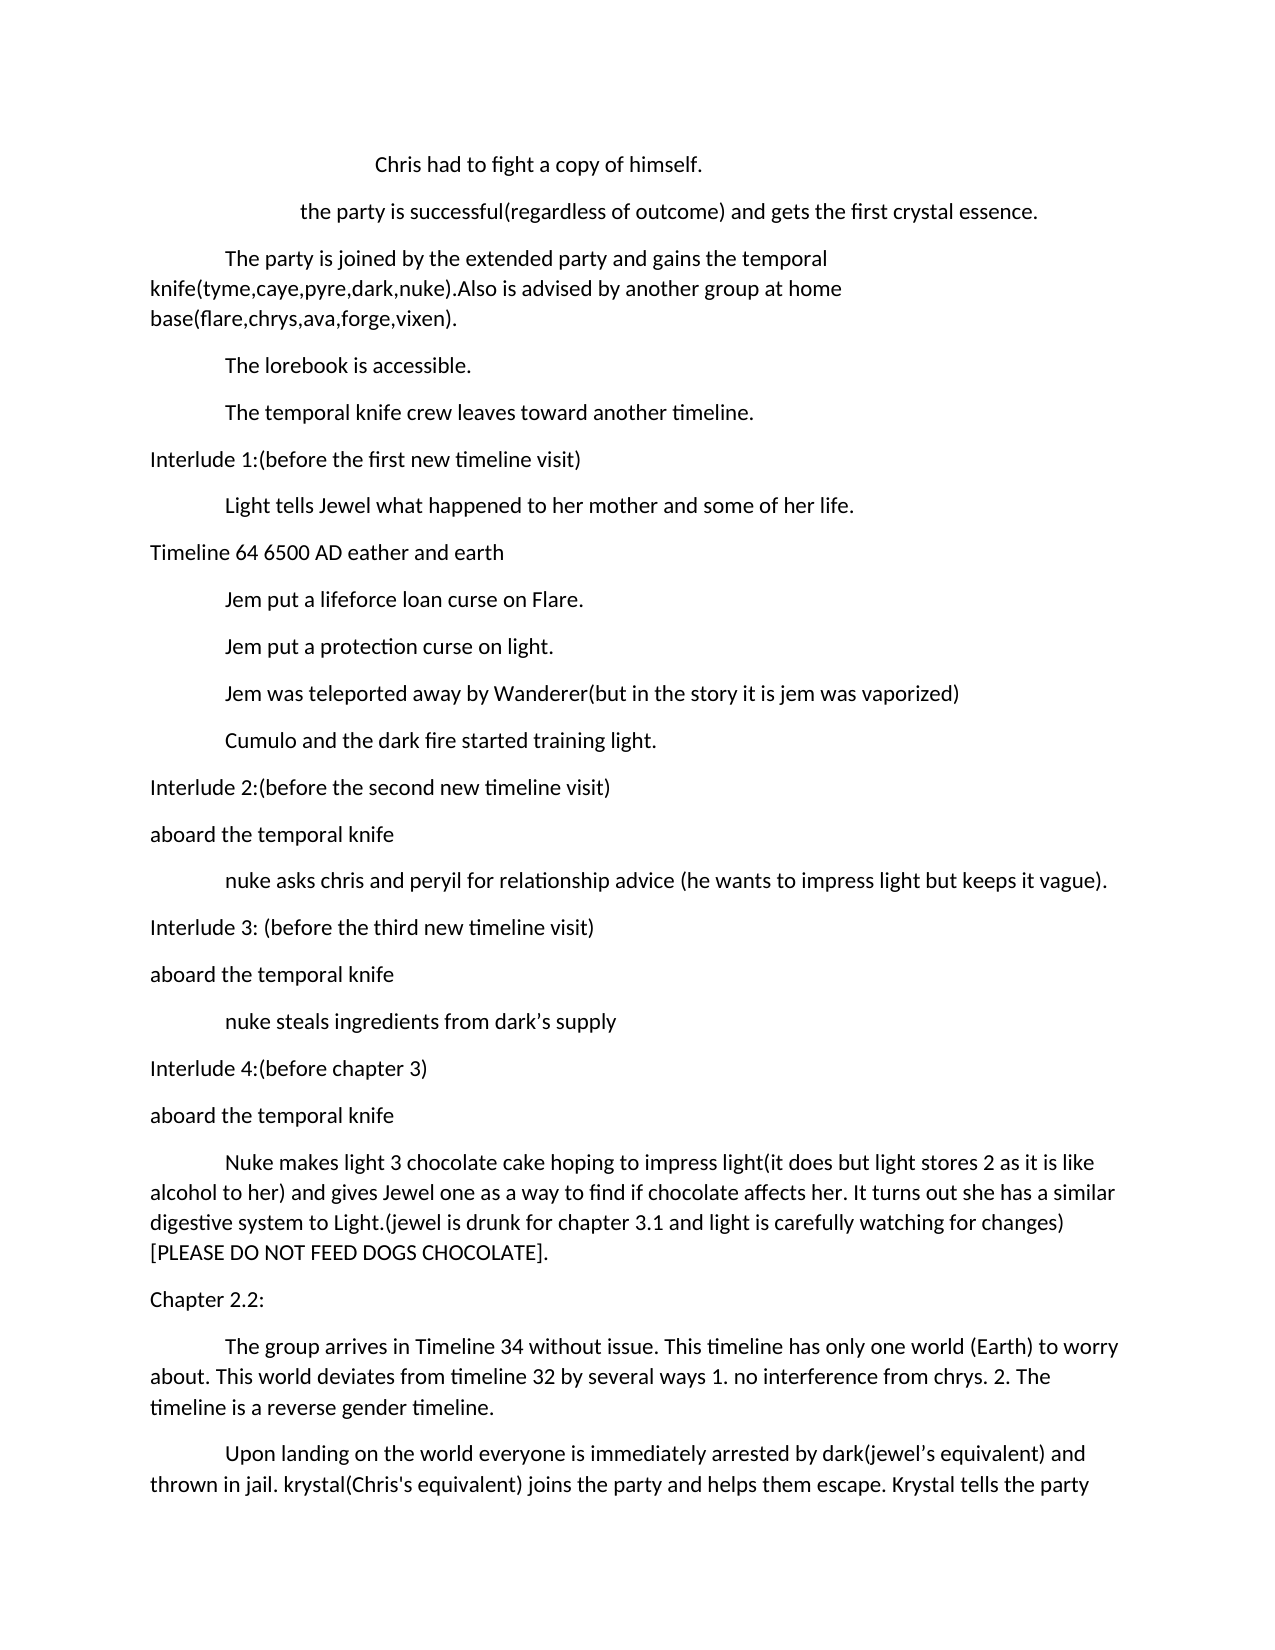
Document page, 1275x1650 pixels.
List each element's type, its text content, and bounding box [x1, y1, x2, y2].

text The group arrives in Timeline 34 without issue. This timeline has only one world (Earth) to worry about. This world deviates from timeline 32 by several ways 1. no interference from chrys. 2. The timeline is a reverse gender timeline. [150, 1332, 1125, 1421]
text Chapter 2.2: [150, 1285, 1125, 1313]
text Light tells Jewel what happened to her mother and some of her life. [150, 492, 1125, 520]
text Interlude 1:(before the first new timeline visit) [150, 445, 1125, 473]
text Cumulo and the dark fire started training light. [150, 726, 1125, 754]
text nuke steals ingredients from dark’s supply [150, 1007, 1125, 1035]
text Chris had to fight a copy of himself. [300, 150, 1125, 178]
text The lorebook is accessible. [150, 351, 1125, 379]
text Nuke makes light 3 chocolate cake hoping to impress light(it does but light stores 2 as it is like alcohol to her) and gives Jewel one as a way to find if chocolate affects her. It turns out she has a similar digestive system to Light.(jewel is drunk for chapter 3.1 and light is carefully watching for changes)[PLEASE DO NOT FEED DOGS CHOCOLATE]. [150, 1148, 1125, 1267]
text The temporal knife crew leaves toward another timeline. [150, 398, 1125, 426]
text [150, 1439, 1125, 1498]
text Interlude 2:(before the second new timeline visit) [150, 773, 1125, 801]
text Interlude 3: (before the third new timeline visit) [150, 913, 1125, 942]
text Jem put a protection curse on light. [150, 632, 1125, 660]
text The party is joined by the extended party and gains the temporal knife(tyme,caye,pyre,dark,nuke).Also is advised by another group at home base(flare,chrys,ava,forge,vixen). [150, 244, 1125, 332]
text the party is successful(regardless of outcome) and gets the first crystal essence. [150, 197, 1125, 225]
text aboard the temporal knife [150, 820, 1125, 848]
text Timeline 64 6500 AD eather and earth [150, 538, 1125, 567]
text Jem was teleported away by Wanderer(but in the story it is jem was vaporized) [150, 679, 1125, 707]
text aboard the temporal knife [150, 1101, 1125, 1129]
text aboard the temporal knife [150, 960, 1125, 988]
text Interlude 4:(before chapter 3) [150, 1054, 1125, 1082]
text Jem put a lifeforce loan curse on Flare. [150, 585, 1125, 613]
text nuke asks chris and peryil for relationship advice (he wants to impress light but keeps it vague). [150, 867, 1125, 895]
